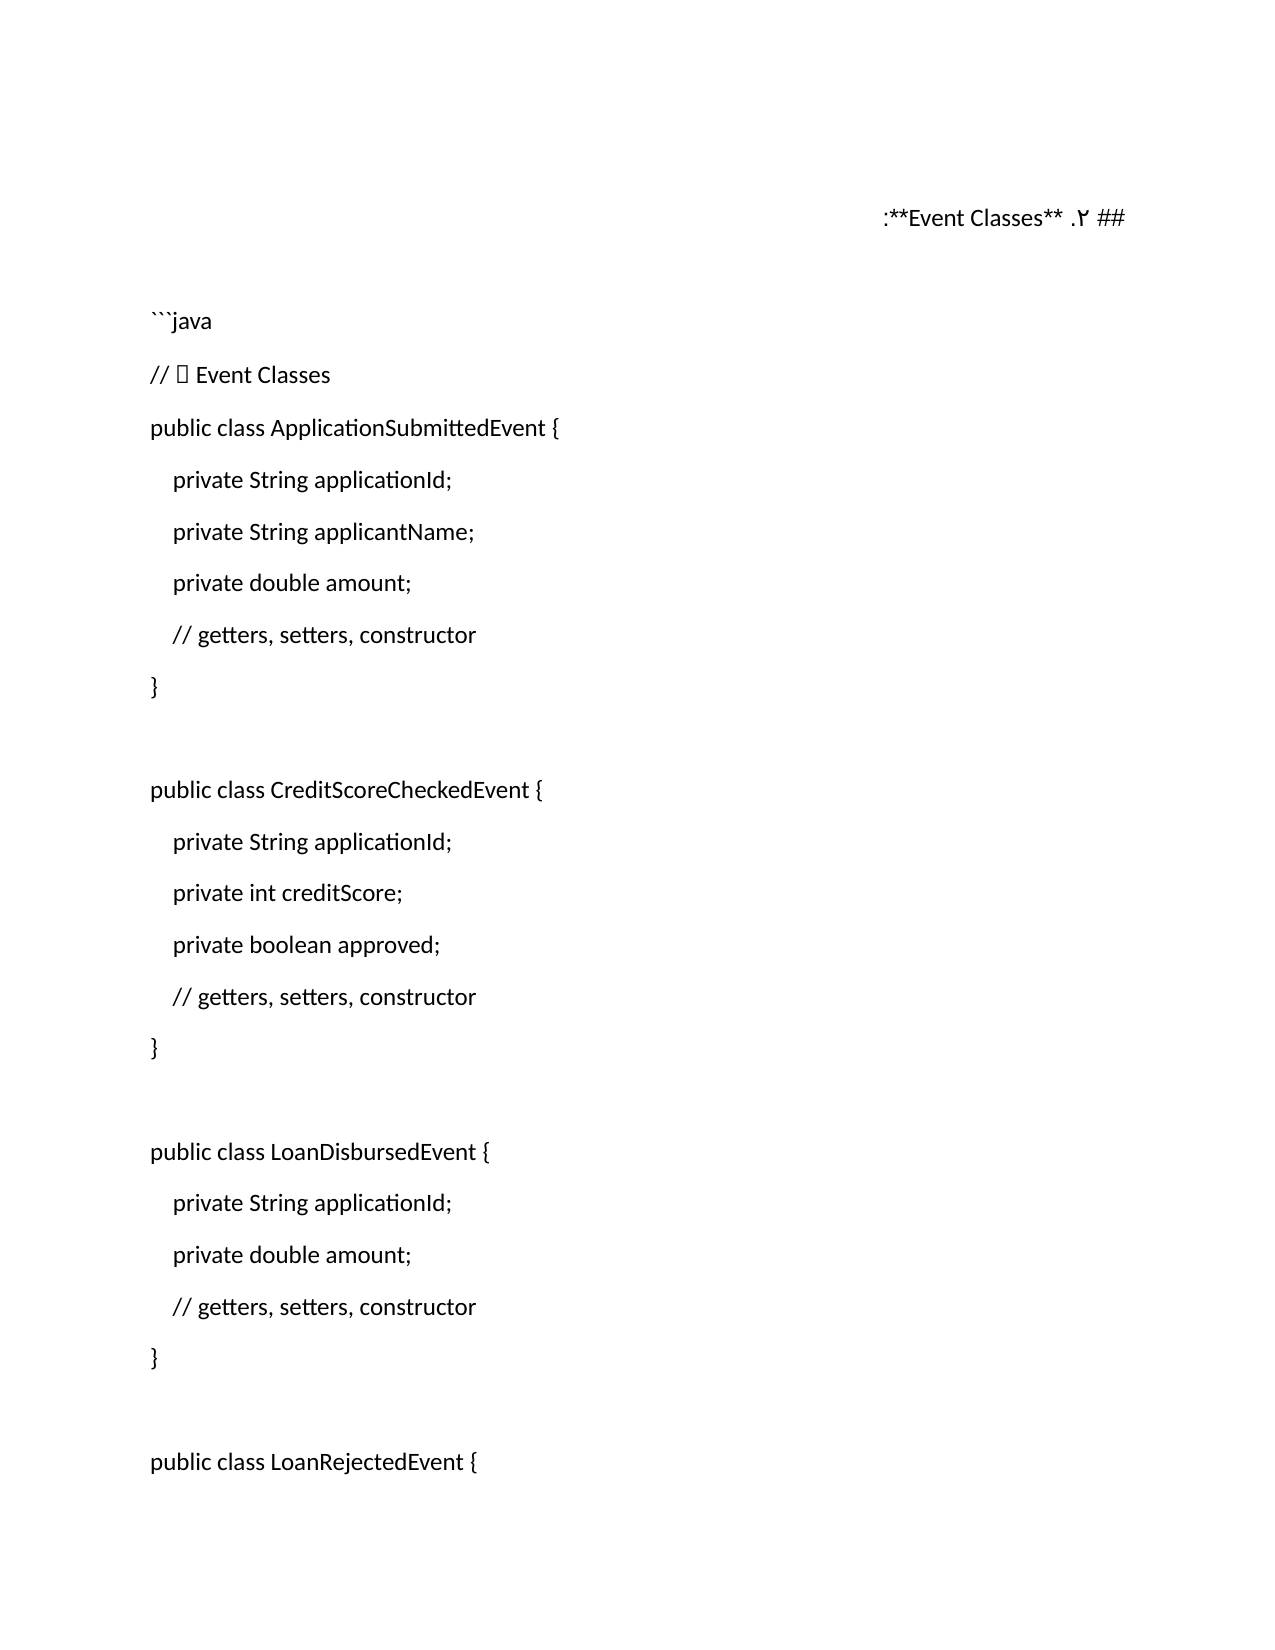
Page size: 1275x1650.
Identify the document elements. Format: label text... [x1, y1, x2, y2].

text private int creditScore; [150, 877, 1125, 908]
text } [150, 671, 1125, 701]
text public class LoanRejectedEvent { [150, 1446, 1125, 1476]
text // 📨 Event Classes [150, 357, 1125, 391]
text public class CreditScoreCheckedEvent { [150, 774, 1125, 805]
text private boolean approved; [150, 929, 1125, 960]
text } [150, 1032, 1125, 1063]
text private String applicationId; [150, 1187, 1125, 1218]
text private String applicationId; [150, 826, 1125, 856]
text public class ApplicationSubmittedEvent { [150, 412, 1125, 443]
text public class LoanDisbursedEvent { [150, 1136, 1125, 1166]
text // getters, setters, constructor [150, 981, 1125, 1011]
text } [150, 1342, 1125, 1373]
text private String applicantName; [150, 516, 1125, 546]
text private double amount; [150, 567, 1125, 598]
text ## ۲. **Event Classes**: [150, 202, 1125, 232]
text ```java [150, 305, 1125, 336]
text // getters, setters, constructor [150, 619, 1125, 650]
text private double amount; [150, 1239, 1125, 1270]
text // getters, setters, constructor [150, 1291, 1125, 1321]
text private String applicationId; [150, 464, 1125, 495]
